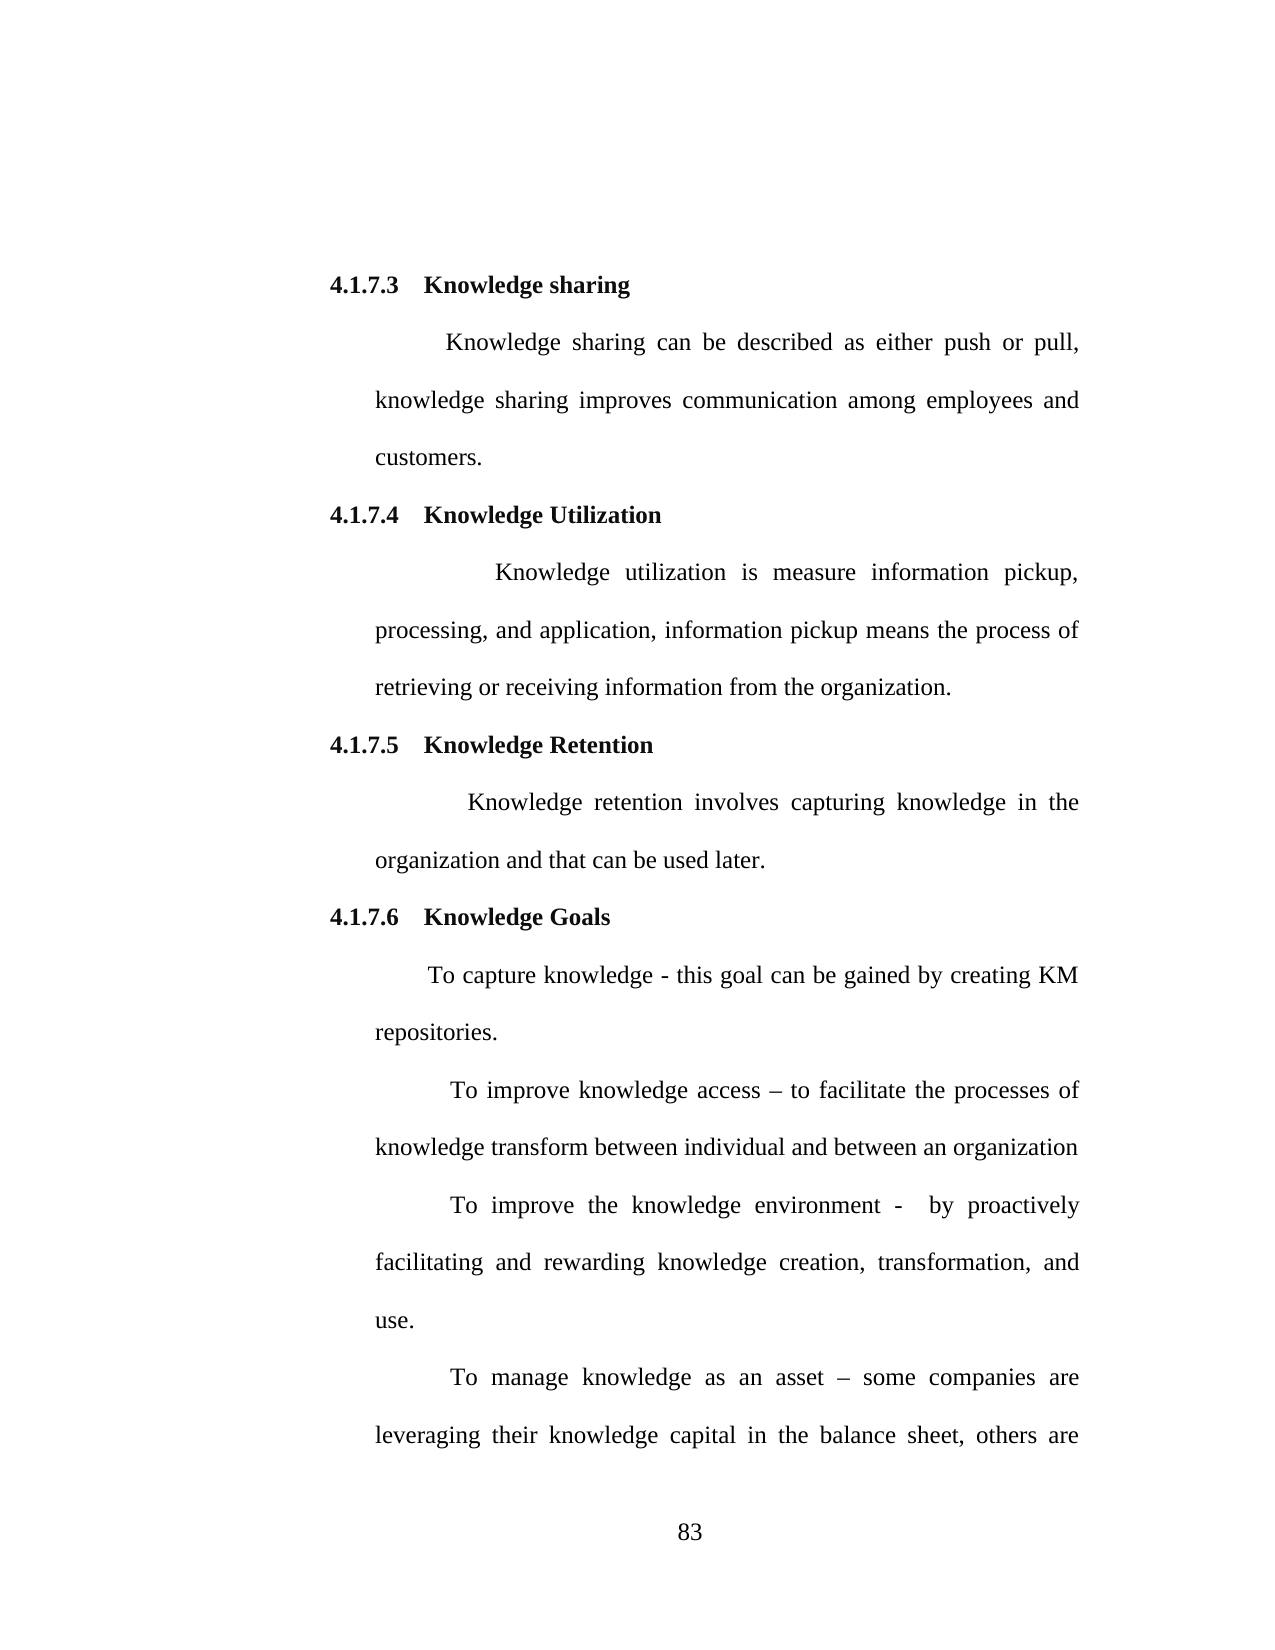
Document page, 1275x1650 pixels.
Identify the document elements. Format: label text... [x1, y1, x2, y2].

text Knowledge retention involves capturing knowledge in the organization and that can be used later. [375, 787, 1080, 874]
subtitle 4.1.7.4 Knowledge Utilization [330, 500, 1080, 529]
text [375, 1362, 1080, 1449]
text Knowledge utilization is measure information pickup, processing, and application, information pickup means the process of retrieving or receiving information from the organization. [375, 557, 1080, 701]
subtitle 4.1.7.5 Knowledge Retention [330, 730, 1080, 759]
subtitle 4.1.7.6 Knowledge Goals [330, 902, 1080, 931]
subtitle 4.1.7.3 Knowledge sharing [330, 270, 1080, 299]
text To improve the knowledge environment - by proactively facilitating and rewarding knowledge creation, transformation, and use. [375, 1190, 1080, 1334]
text Knowledge sharing can be described as either push or pull, knowledge sharing improves communication among employees and customers. [375, 327, 1080, 471]
text To capture knowledge - this goal can be gained by creating KM repositories. [375, 960, 1080, 1046]
text To improve knowledge access – to facilitate the processes of knowledge transform between individual and between an organization [375, 1075, 1080, 1161]
